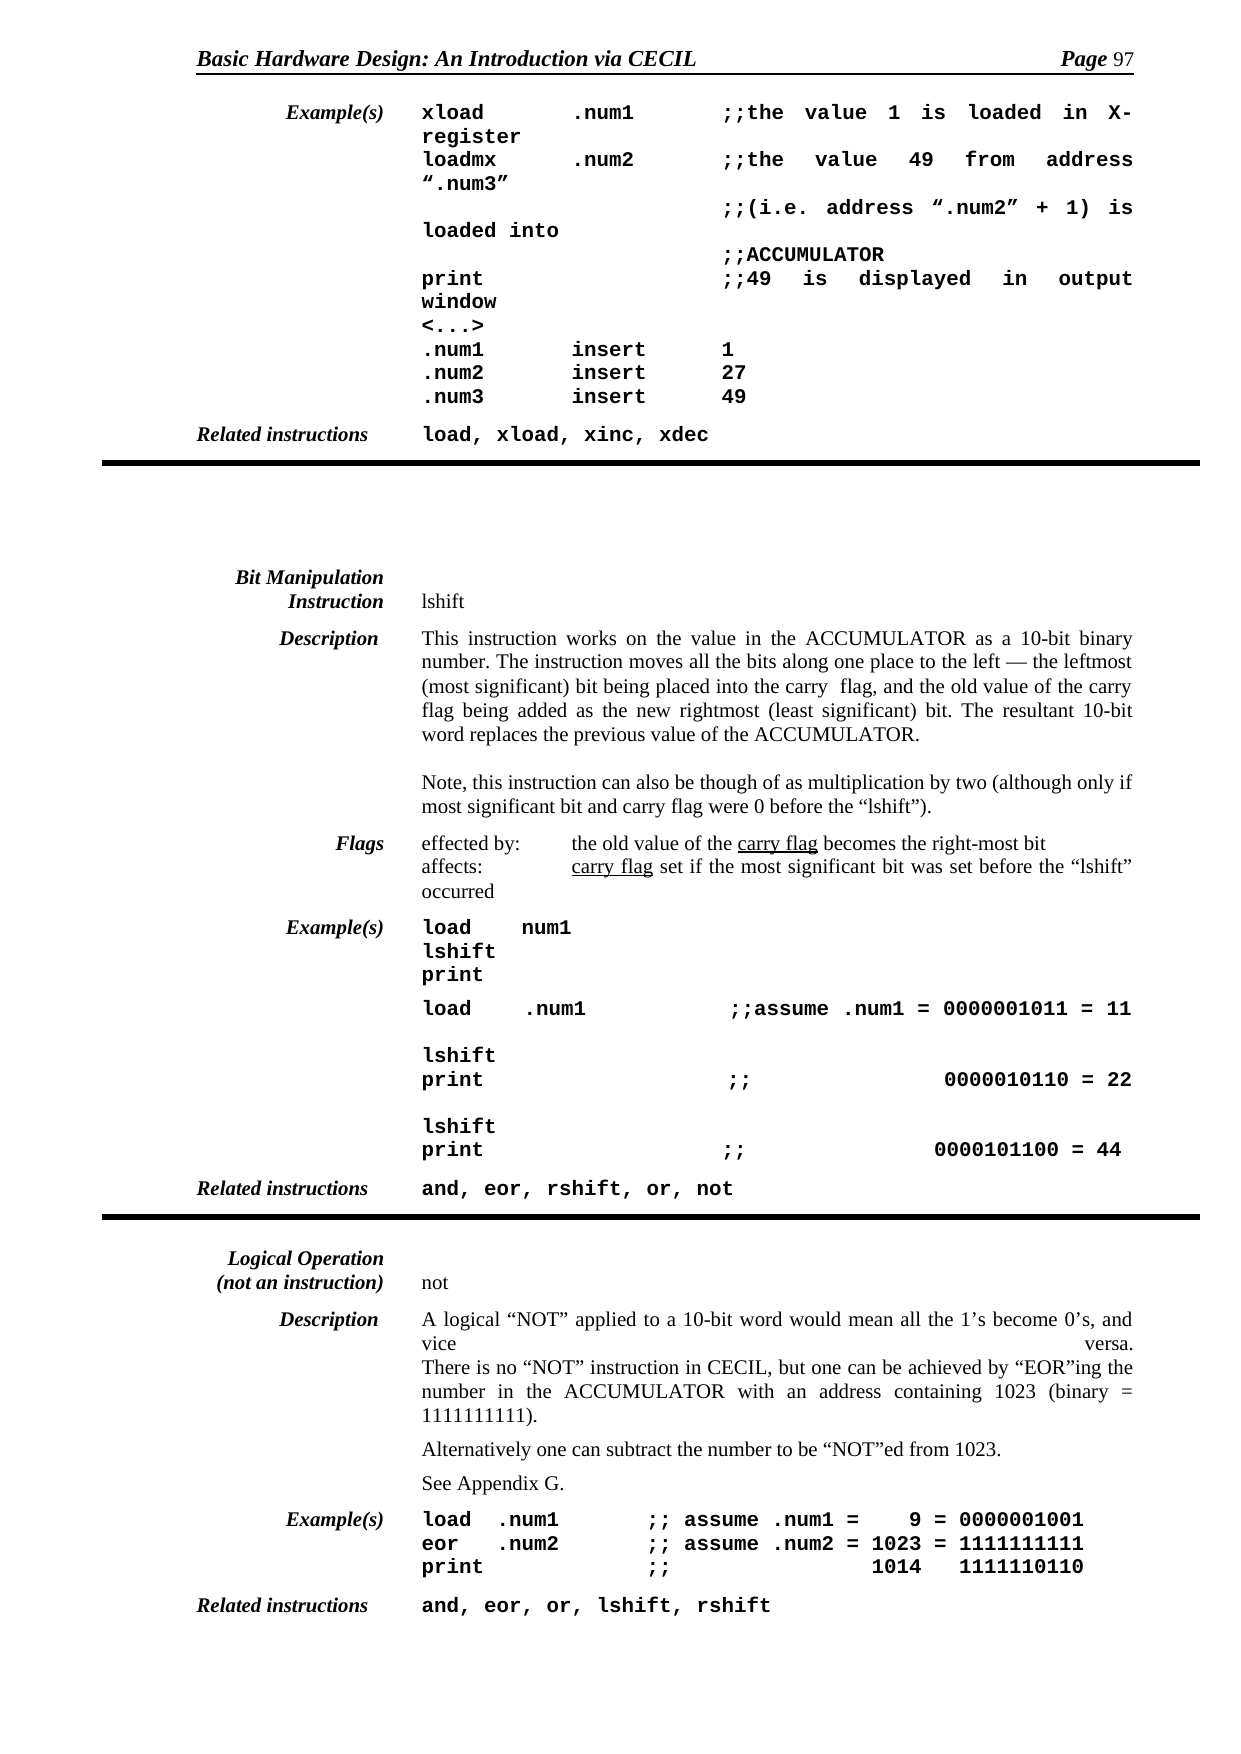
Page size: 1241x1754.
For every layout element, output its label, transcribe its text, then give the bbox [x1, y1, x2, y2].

text Example(s) load .num1 ;; assume .num1 = 9 = 0000001001 eor .num2 ;; assume .num2 = 1023 = 1111111111 print ;; 1014 1111110110 [196, 1507, 1134, 1580]
text Flags effected by: the old value of the carry flag becomes the right-most bit affects: carry flag set if the most significant bit was set before the “lshift” occurred [196, 830, 1134, 903]
text Description A logical “NOT” applied to a 10-bit word would mean all the 1’s become 0’s, and vice versa. There is no “NOT” instruction in CECIL, but one can be achieved by “EOR”ing the number in the ACCUMULATOR with an address containing 1023 (binary = 1111111111). Alternatively one can subtract the number to be “NOT”ed from 1023. See Appendix G. [196, 1307, 1134, 1494]
text Example(s) load num1 lshift print load .num1 ;;assume .num1 = 0000001011 = 11 lshift print ;; 0000010110 = 22 lshift print ;; 0000101100 = 44 [196, 915, 1134, 1163]
text Logical Operation [196, 1246, 1134, 1270]
text Description This instruction works on the value in the ACCUMULATOR as a 10-bit binary number. The instruction moves all the bits along one place to the left — the leftmost (most significant) bit being placed into the carry flag, and the old value of the carry flag being added as the new rightmost (least significant) bit. The resultant 10-bit word replaces the previous value of the ACCUMULATOR. Note, this instruction can also be though of as multiplication by two (although only if most significant bit and carry flag were 0 before the “lshift”). [196, 625, 1134, 818]
text Example(s) xload .num1 ;;the value 1 is loaded in X-register loadmx .num2 ;;the value 49 from address “.num3” ;;(i.e. address “.num2” + 1) is loaded into ;;ACCUMULATOR print ;;49 is displayed in output window <...> .num1 insert 1 .num2 insert 27 .num3 insert 49 [196, 100, 1134, 409]
text Instruction lshift [196, 589, 1134, 613]
text Related instructions and, eor, or, lshift, rshift [196, 1592, 1134, 1618]
text (not an instruction) not [196, 1270, 1134, 1294]
text Related instructions and, eor, rshift, or, not [196, 1176, 1134, 1201]
text Related instructions load, xload, xinc, xdec [196, 422, 1134, 448]
text Bit Manipulation [196, 565, 1134, 589]
